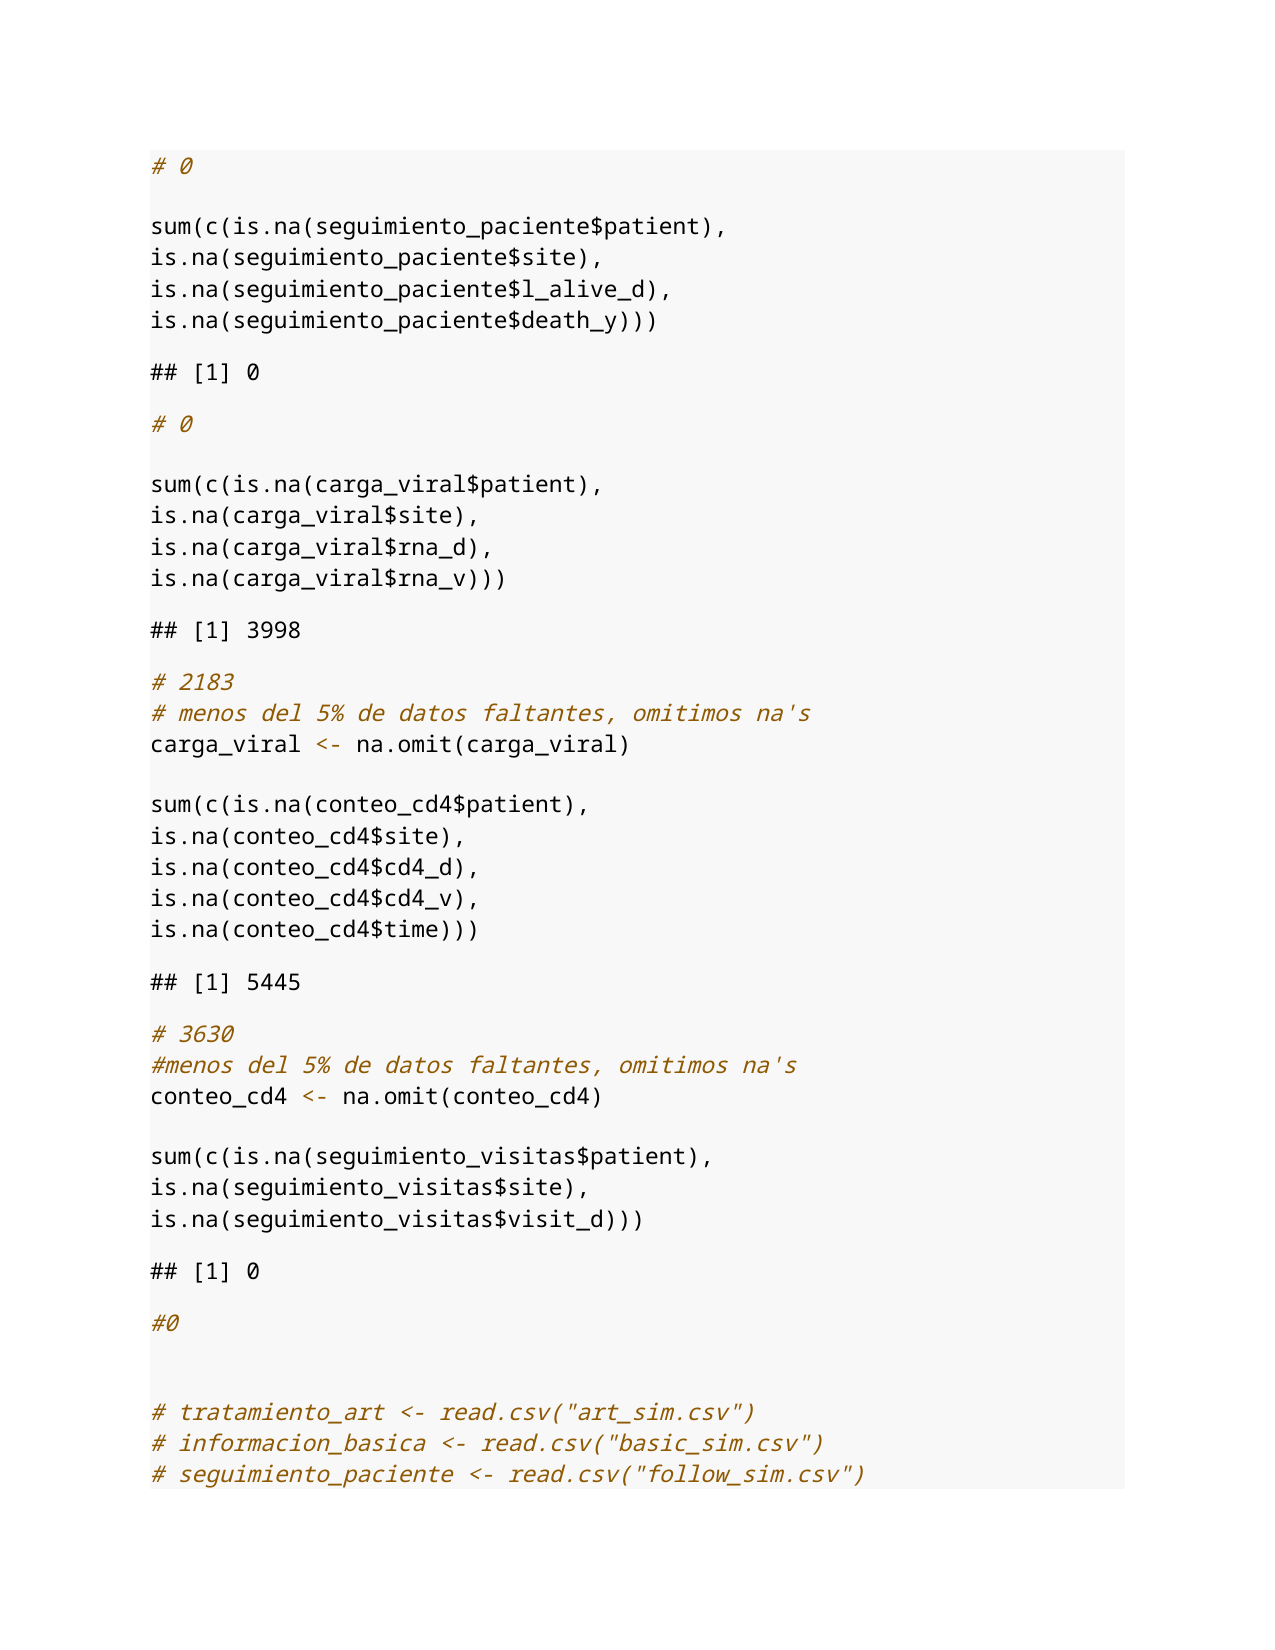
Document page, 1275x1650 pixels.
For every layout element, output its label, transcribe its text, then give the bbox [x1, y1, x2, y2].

text ## [1] 0 [150, 356, 1125, 387]
text ## [1] 3998 [150, 614, 1125, 645]
text # 3630 #menos del 5% de datos faltantes, omitimos na's conteo_cd4 <- na.omit(conteo_cd4) sum(c(is.na(seguimiento_visitas$patient), is.na(seguimiento_visitas$site), is.na(seguimiento_visitas$visit_d))) [150, 1017, 1125, 1234]
text # 0 sum(c(is.na(seguimiento_paciente$patient), is.na(seguimiento_paciente$site), is.na(seguimiento_paciente$l_alive_d), is.na(seguimiento_paciente$death_y))) [150, 150, 1125, 335]
text ## [1] 0 [150, 1254, 1125, 1286]
text # 2183 # menos del 5% de datos faltantes, omitimos na's carga_viral <- na.omit(carga_viral) sum(c(is.na(conteo_cd4$patient), is.na(conteo_cd4$site), is.na(conteo_cd4$cd4_d), is.na(conteo_cd4$cd4_v), is.na(conteo_cd4$time))) [150, 666, 1125, 944]
text ## [1] 5445 [150, 965, 1125, 997]
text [150, 1307, 1125, 1489]
text # 0 sum(c(is.na(carga_viral$patient), is.na(carga_viral$site), is.na(carga_viral$rna_d), is.na(carga_viral$rna_v))) [150, 408, 1125, 593]
